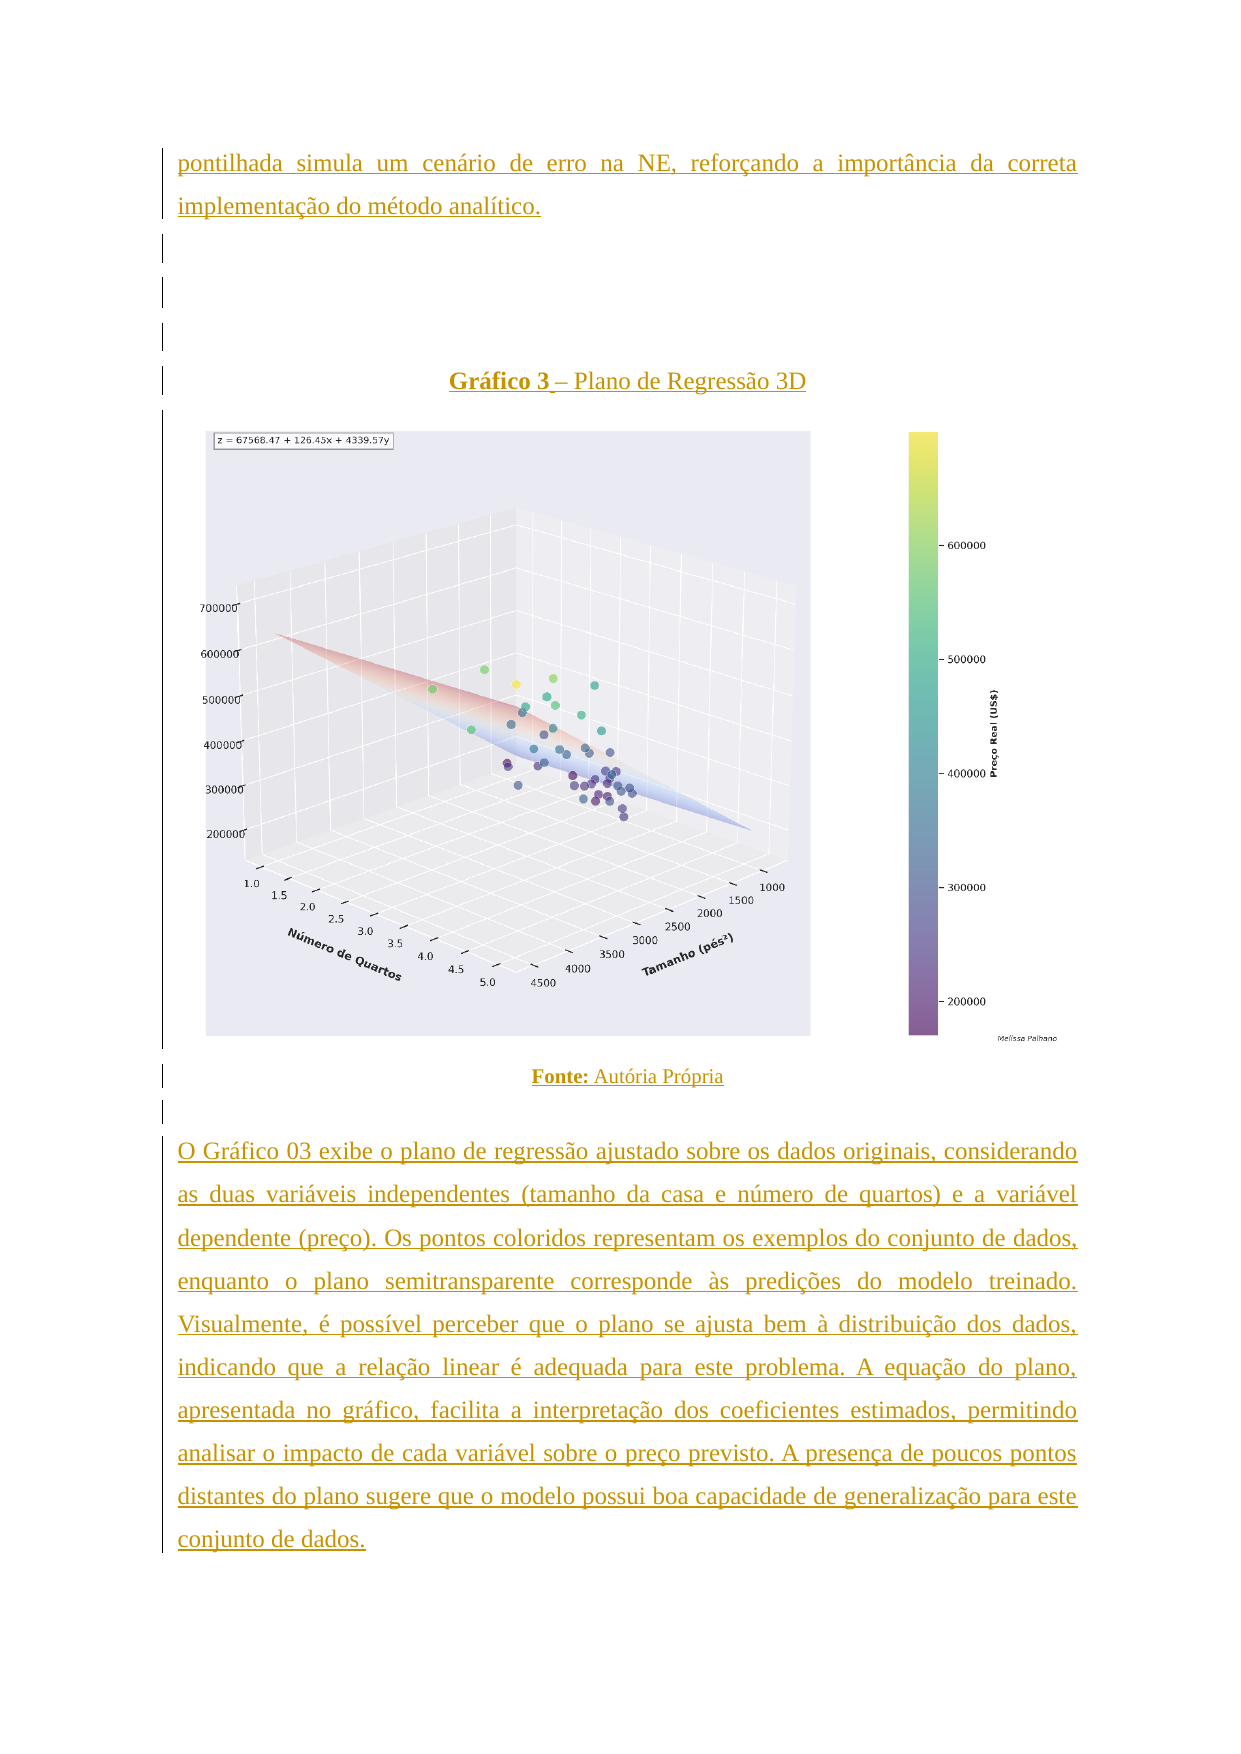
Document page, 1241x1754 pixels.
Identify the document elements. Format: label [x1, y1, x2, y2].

picture [192, 409, 1063, 1049]
